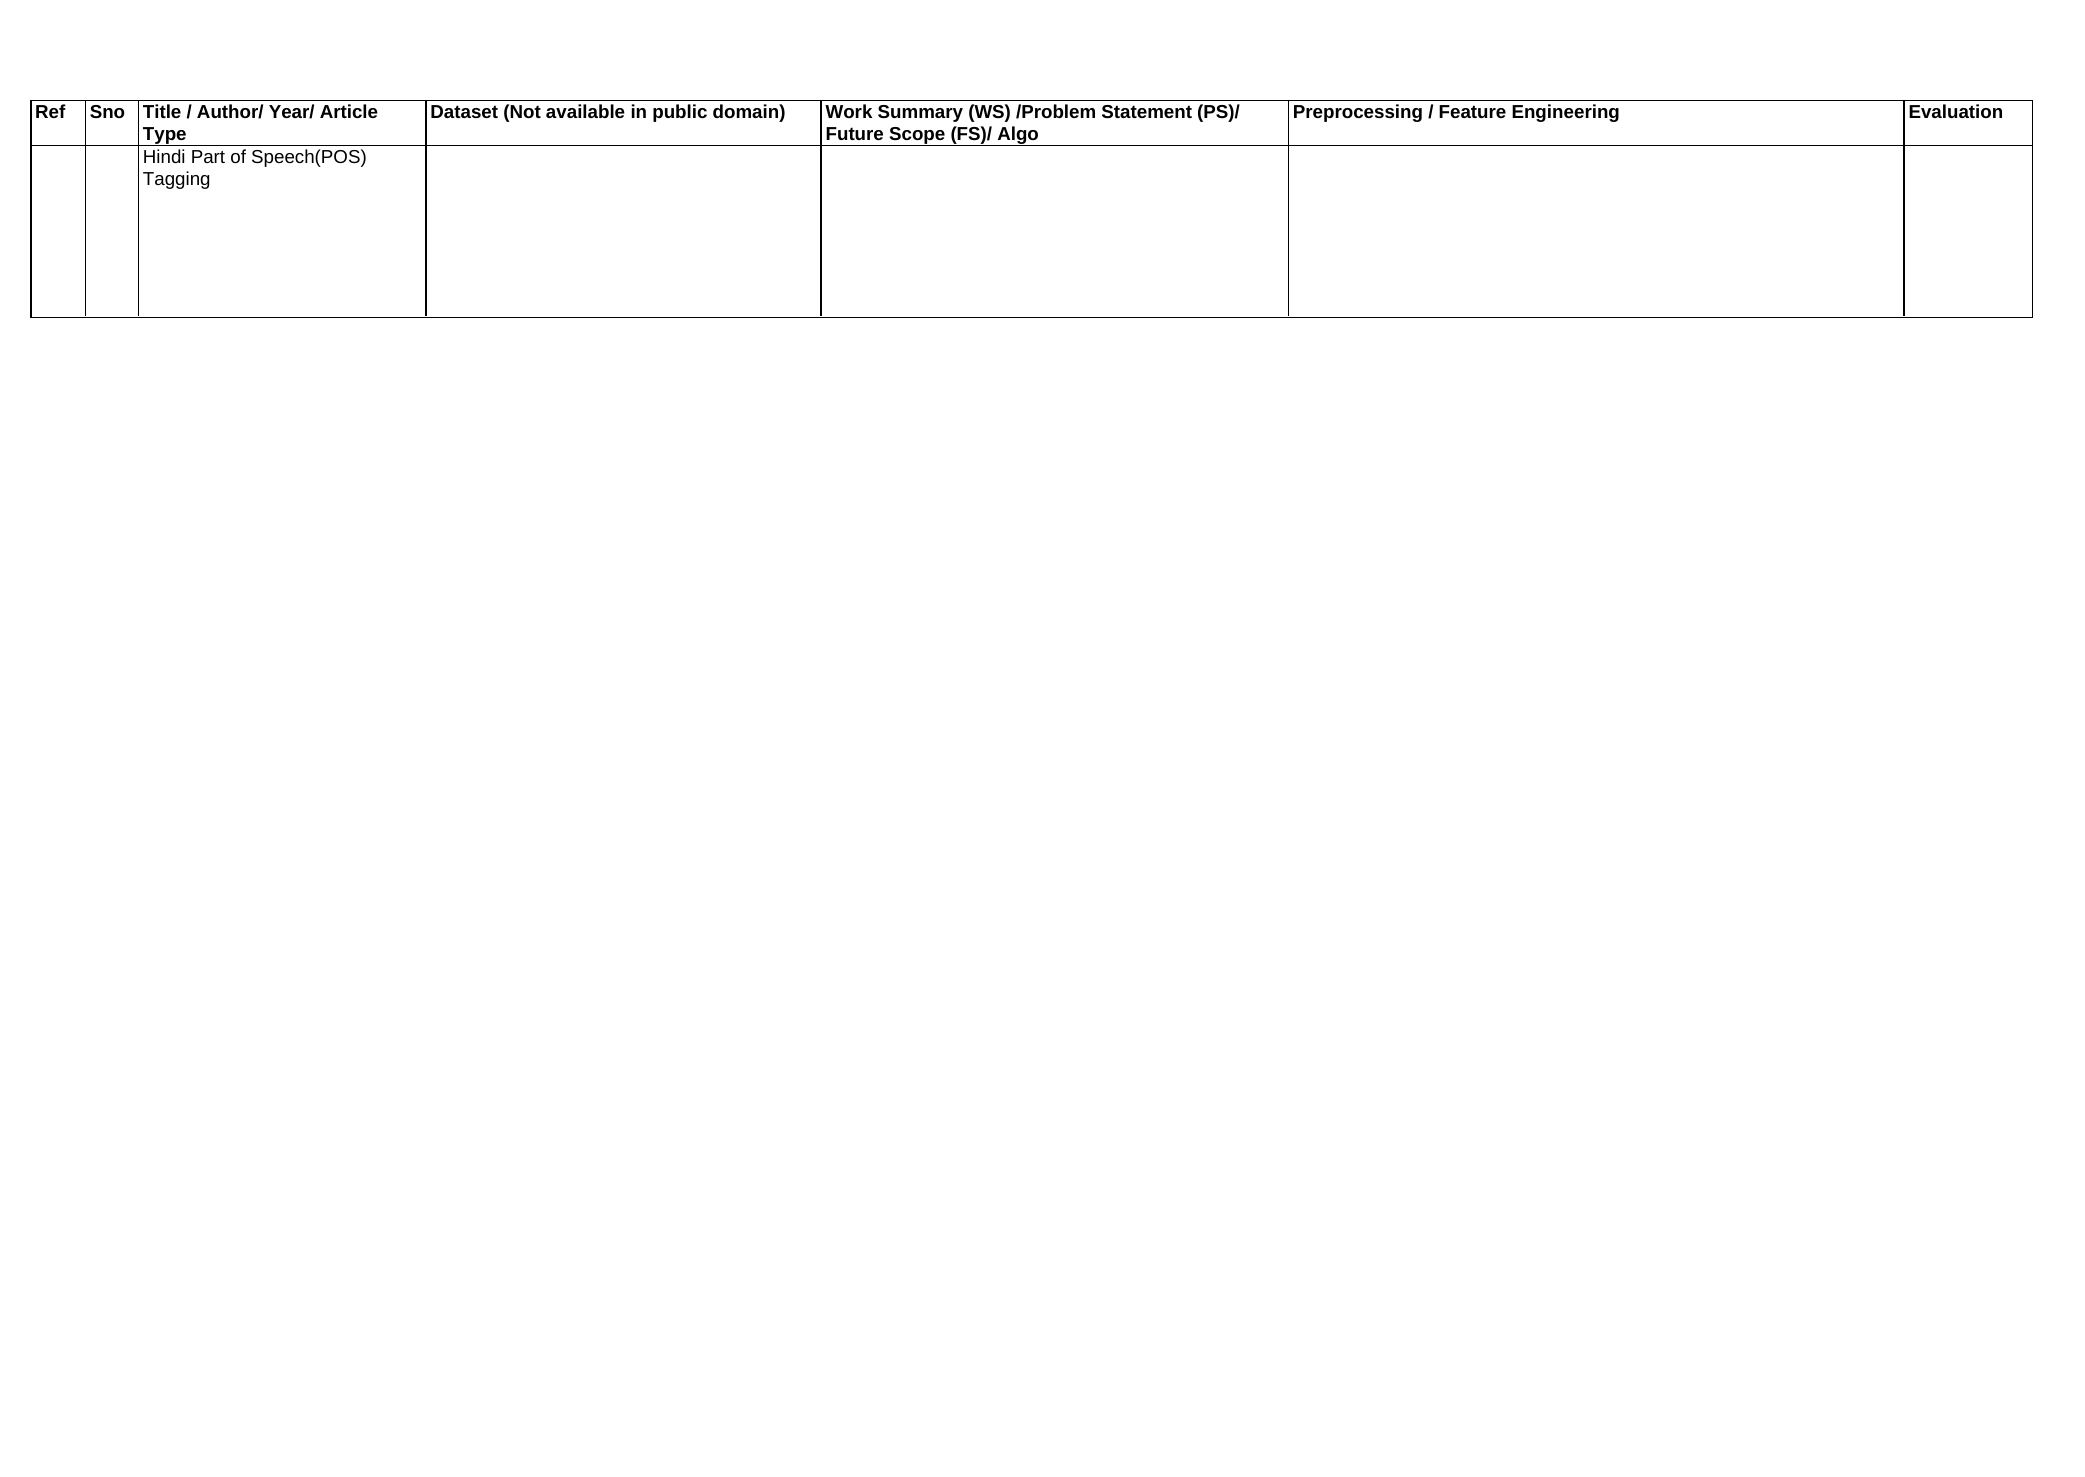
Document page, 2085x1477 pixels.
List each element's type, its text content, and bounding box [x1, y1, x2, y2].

table_header Ref [32, 101, 85, 144]
table_header Preprocessing / Feature Engineering [1289, 101, 1903, 144]
table_cell [427, 146, 820, 316]
table_cell Hindi Part of Speech(POS) Tagging [139, 146, 425, 316]
table_cell [32, 146, 85, 316]
table_cell [822, 146, 1288, 316]
table_header Dataset (Not available in public domain) [427, 101, 820, 144]
table_header Title / Author/ Year/ Article Type [139, 101, 425, 144]
table_cell [1289, 146, 1903, 316]
table_cell [86, 146, 138, 316]
table_cell [1905, 146, 2032, 316]
table_header Sno [86, 101, 138, 144]
table_header Evaluation [1905, 101, 2032, 144]
table_header Work Summary (WS) /Problem Statement (PS)/ Future Scope (FS)/ Algo [822, 101, 1288, 144]
